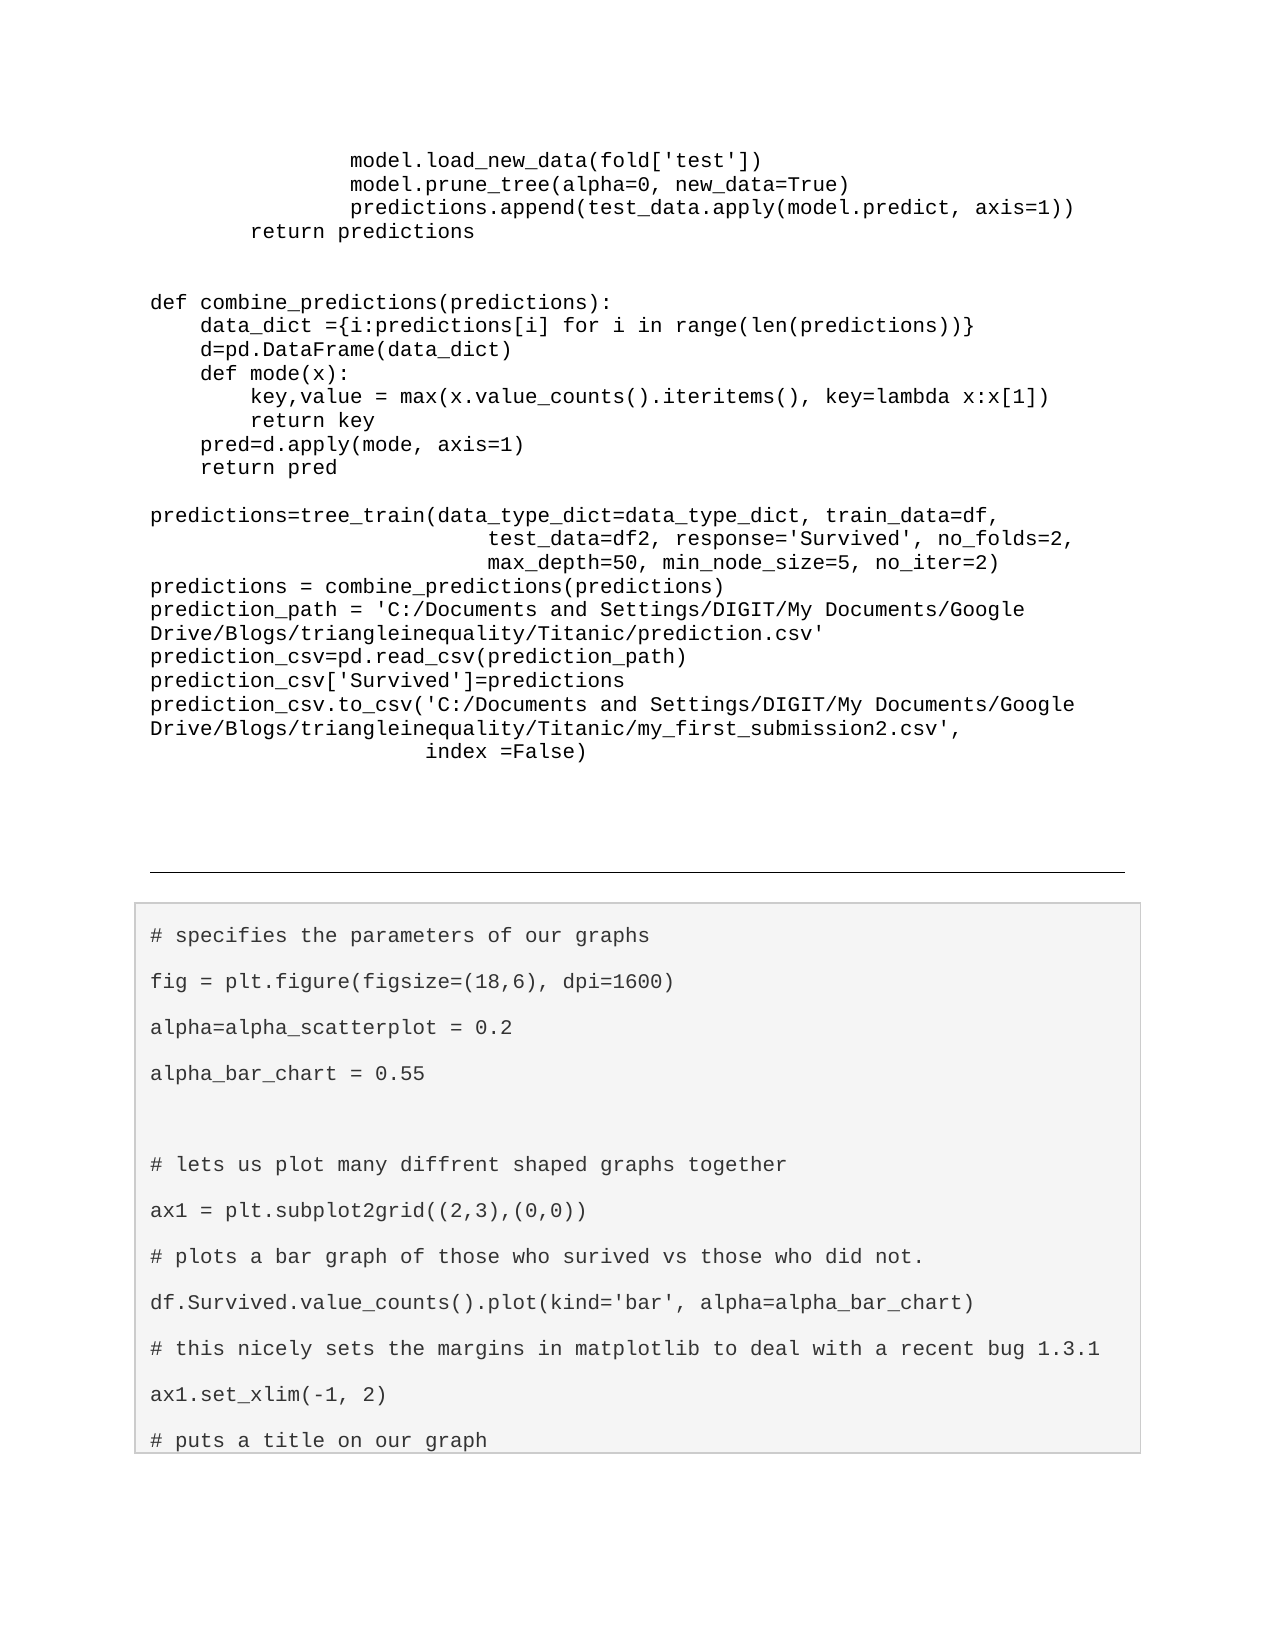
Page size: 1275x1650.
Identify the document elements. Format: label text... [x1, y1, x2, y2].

text def mode(x): [150, 363, 1125, 386]
text model.load_new_data(fold['test']) [150, 150, 1125, 174]
text alpha_bar_chart = 0.55 [136, 1040, 1140, 1086]
text ax1 = plt.subplot2grid((2,3),(0,0)) [136, 1178, 1140, 1223]
text # plots a bar graph of those who surived vs those who did not. [136, 1223, 1140, 1269]
text predictions=tree_train(data_type_dict=data_type_dict, train_data=df, [150, 505, 1125, 528]
text df.Survived.value_counts().plot(kind='bar', alpha=alpha_bar_chart) [136, 1269, 1140, 1315]
text pred=d.apply(mode, axis=1) [150, 434, 1125, 457]
text # lets us plot many diffrent shaped graphs together [136, 1132, 1140, 1178]
text data_dict ={i:predictions[i] for i in range(len(predictions))} [150, 316, 1125, 339]
text max_depth=50, min_node_size=5, no_iter=2) [150, 552, 1125, 576]
text return pred [150, 457, 1125, 481]
text predictions = combine_predictions(predictions) [150, 576, 1125, 599]
text prediction_path = 'C:/Documents and Settings/DIGIT/My Documents/Google Drive/Blogs/triangleinequality/Titanic/prediction.csv' [150, 599, 1125, 647]
text d=pd.DataFrame(data_dict) [150, 339, 1125, 363]
text prediction_csv.to_csv('C:/Documents and Settings/DIGIT/My Documents/Google Drive/Blogs/triangleinequality/Titanic/my_first_submission2.csv', [150, 694, 1125, 741]
text ax1.set_xlim(-1, 2) [136, 1361, 1140, 1407]
text prediction_csv['Survived']=predictions [150, 670, 1125, 694]
text model.prune_tree(alpha=0, new_data=True) [150, 174, 1125, 197]
text alpha=alpha_scatterplot = 0.2 [136, 994, 1140, 1040]
text prediction_csv=pd.read_csv(prediction_path) [150, 647, 1125, 670]
text # this nicely sets the margins in matplotlib to deal with a recent bug 1.3.1 [136, 1315, 1140, 1361]
text # specifies the parameters of our graphs [136, 904, 1140, 948]
text return predictions [150, 221, 1125, 244]
text test_data=df2, response='Survived', no_folds=2, [150, 528, 1125, 552]
text predictions.append(test_data.apply(model.predict, axis=1)) [150, 197, 1125, 221]
text # puts a title on our graph [136, 1407, 1140, 1452]
text return key [150, 410, 1125, 434]
text key,value = max(x.value_counts().iteritems(), key=lambda x:x[1]) [150, 386, 1125, 410]
text index =False) [150, 741, 1125, 765]
text def combine_predictions(predictions): [150, 292, 1125, 316]
text fig = plt.figure(figsize=(18,6), dpi=1600) [136, 948, 1140, 994]
